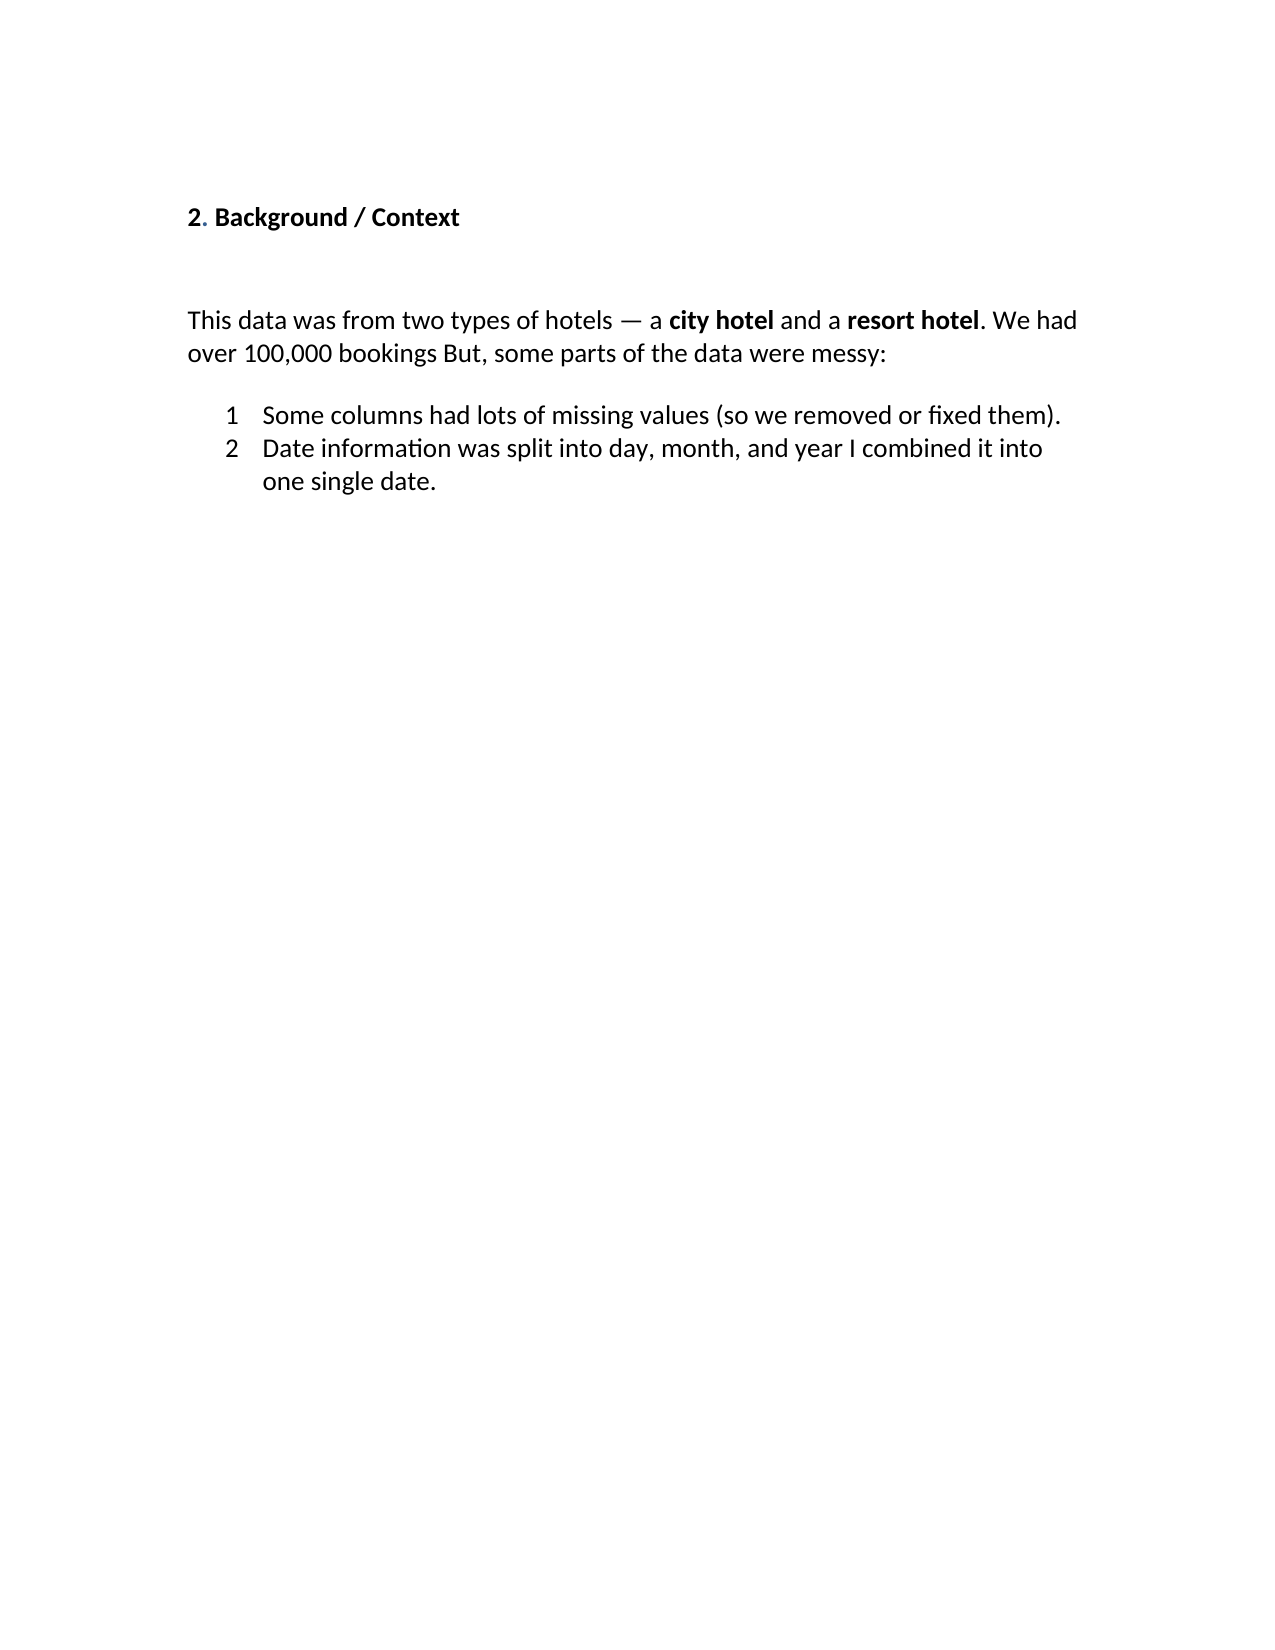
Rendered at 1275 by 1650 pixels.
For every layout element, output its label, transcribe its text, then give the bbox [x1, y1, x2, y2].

text This data was from two types of hotels — a city hotel and a resort hotel. We had over 100,000 bookings But, some parts of the data were messy: [187, 303, 1087, 369]
list Some columns had lots of missing values (so we removed or fixed them). [225, 398, 1087, 431]
list Date information was split into day, month, and year I combined it into one single date. [225, 460, 1087, 526]
subtitle 2. Background / Context [187, 200, 1087, 233]
